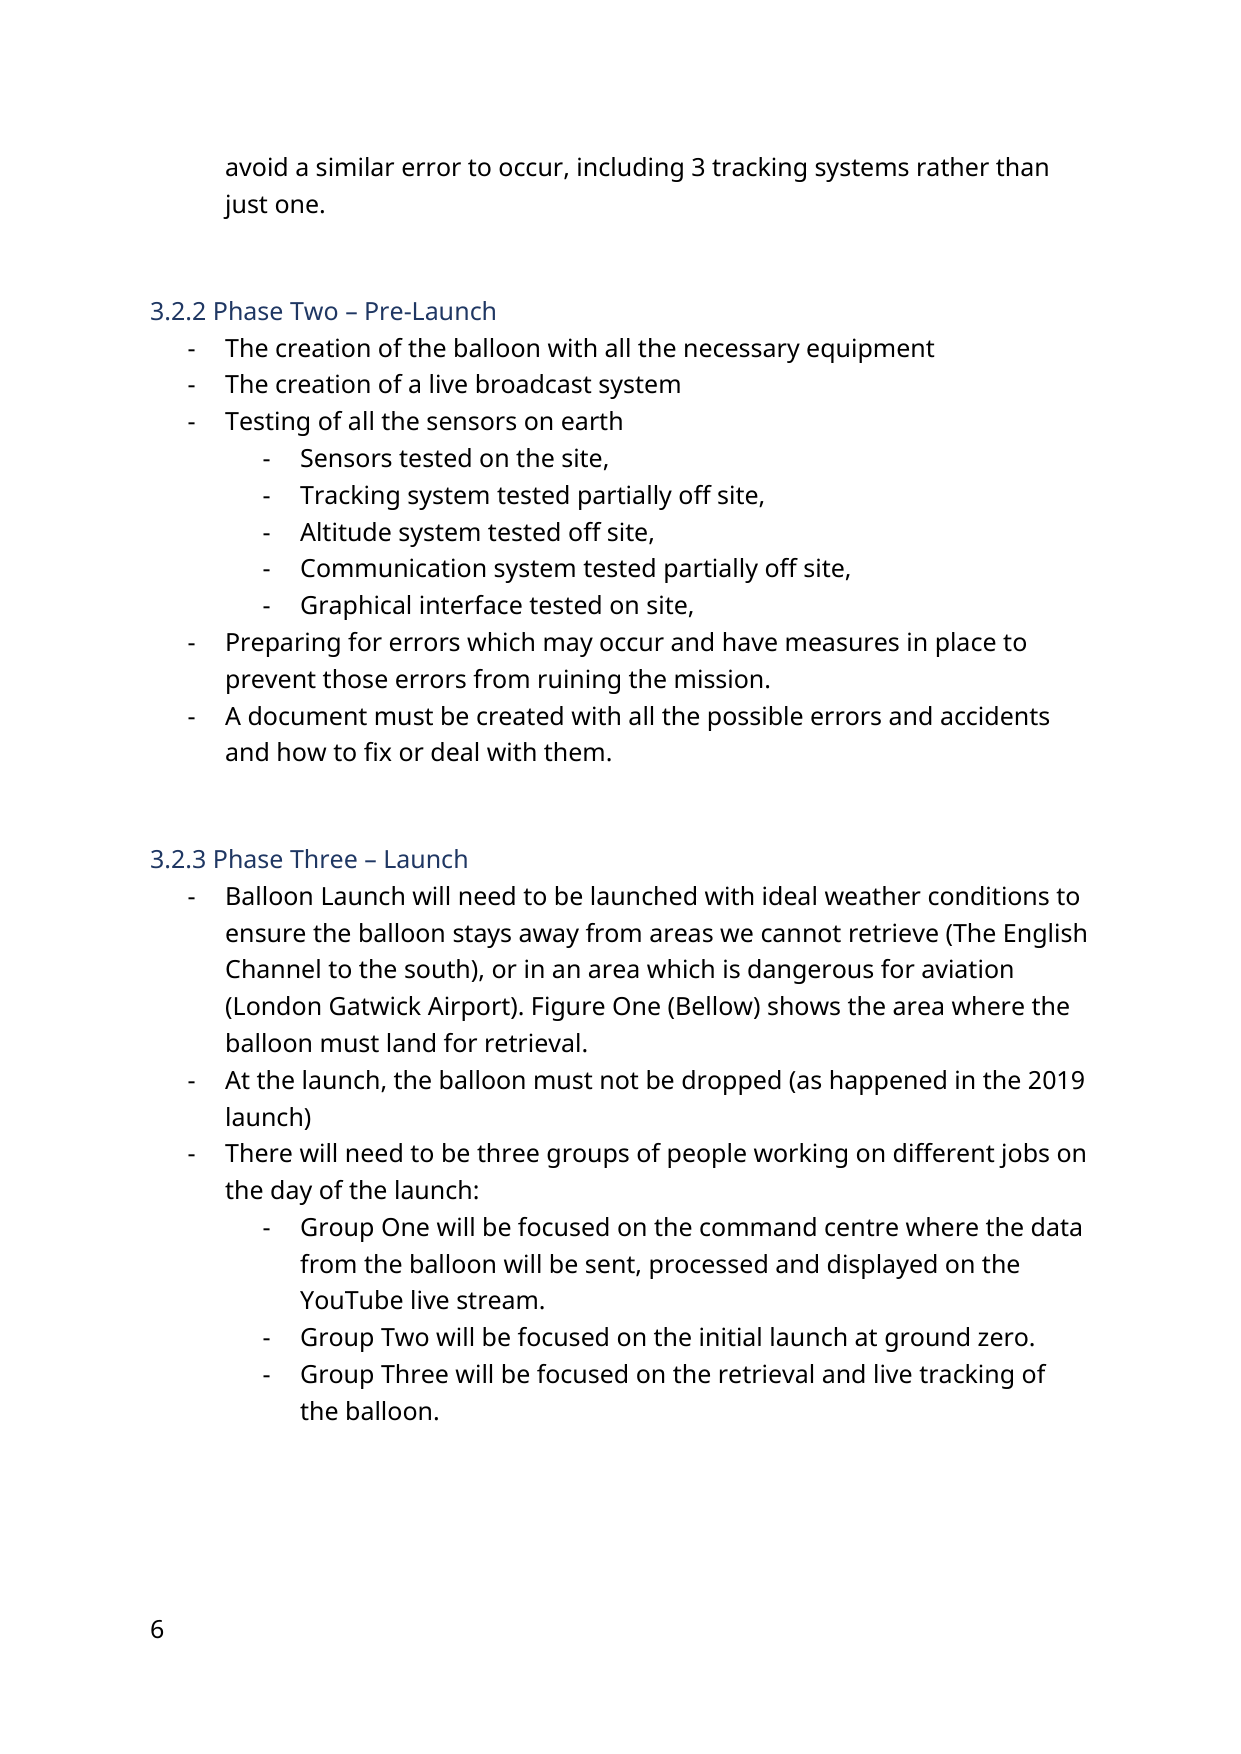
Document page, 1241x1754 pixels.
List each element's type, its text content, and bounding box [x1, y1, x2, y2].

list Altitude system tested off site, [262, 514, 1090, 548]
list Group Three will be focused on the retrieval and live tracking of the balloon. [262, 1357, 1090, 1427]
list Communication system tested partially off site, [262, 551, 1090, 585]
list Preparing for errors which may occur and have measures in place to prevent those errors from ruining the mission. [187, 624, 1090, 695]
list The creation of a live broadcast system [187, 367, 1090, 401]
list A document must be created with all the possible errors and accidents and how to fix or deal with them. [187, 698, 1090, 769]
list The creation of the balloon with all the necessary equipment [187, 330, 1090, 364]
list Testing of all the sensors on earth [187, 404, 1090, 438]
list Tracking system tested partially off site, [262, 477, 1090, 512]
list Graphical interface tested on site, [262, 588, 1090, 622]
list There will need to be three groups of people working on different jobs on the day of the launch: [187, 1136, 1090, 1207]
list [187, 150, 1090, 221]
subtitle 3.2.2 Phase Two – Pre-Launch [150, 294, 1090, 328]
list Sensors tested on the site, [262, 441, 1090, 475]
list At the launch, the balloon must not be dropped (as happened in the 2019 launch) [187, 1062, 1090, 1133]
subtitle 3.2.3 Phase Three – Launch [150, 842, 1090, 876]
list Group Two will be focused on the initial launch at ground zero. [262, 1320, 1090, 1354]
list Balloon Launch will need to be launched with ideal weather conditions to ensure the balloon stays away from areas we cannot retrieve (The English Channel to the south), or in an area which is dangerous for aviation (London Gatwick Airport). Figure One (Bellow) shows the area where the balloon must land for retrieval. [187, 878, 1090, 1060]
list Group One will be focused on the command centre where the data from the balloon will be sent, processed and displayed on the YouTube live stream. [262, 1209, 1090, 1317]
